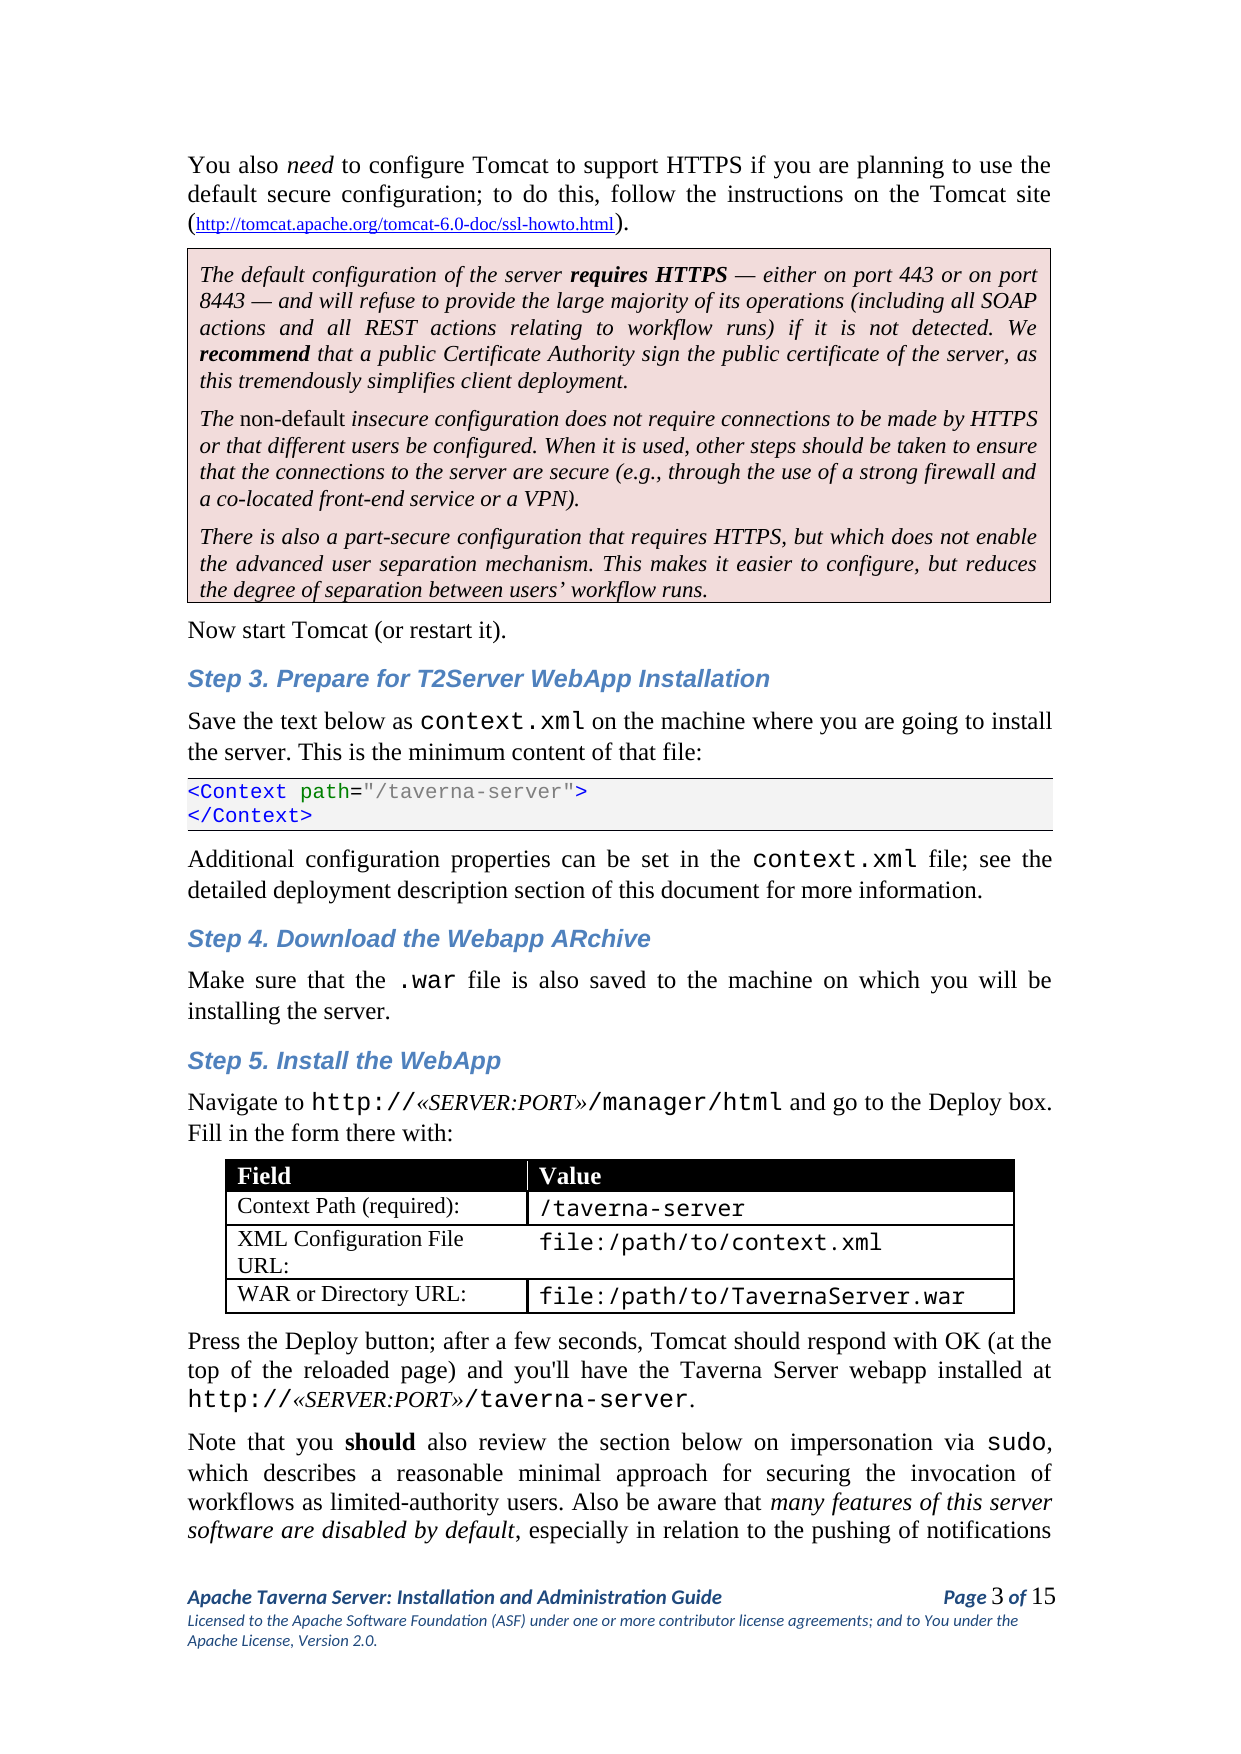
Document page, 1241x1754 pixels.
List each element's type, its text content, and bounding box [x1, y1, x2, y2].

text <Context path="/taverna-server"> [187, 779, 1053, 801]
table_cell WAR or Directory URL: [227, 1280, 526, 1312]
text Press the Deploy button; after a few seconds, Tomcat should respond with OK (at the top of the reloaded page) and you'll have the Taverna Server webapp installed at http://«SERVER:PORT»/taverna-server. [187, 1326, 1053, 1414]
table_cell XML Configuration File URL: [227, 1226, 527, 1278]
table_cell file:/path/to/context.xml [528, 1226, 1013, 1278]
text </Context> [187, 801, 1053, 831]
subtitle Step 5. Install the WebApp [187, 1046, 1053, 1075]
text Now start Tomcat (or restart it). [187, 615, 1053, 644]
table_cell Context Path (required): [227, 1192, 526, 1223]
text Make sure that the .war file is also saved to the machine on which you will be installing the server. [187, 966, 1053, 1025]
table_cell file:/path/to/TavernaServer.war [529, 1280, 1013, 1312]
table_header Field [227, 1161, 527, 1190]
text You also need to configure Tomcat to support HTTPS if you are planning to use the default secure configuration; to do this, follow the instructions on the Tomcat site (http://tomcat.apache.org/tomcat-6.0-doc/ssl-howto.html). [187, 150, 1053, 236]
subtitle Step 4. Download the Webapp ARchive [187, 924, 1053, 953]
text Additional configuration properties can be set in the context.xml file; see the detailed deployment description section of this document for more information. [187, 844, 1053, 903]
subtitle Step 3. Prepare for T2Server WebApp Installation [187, 664, 1053, 693]
text Navigate to http://«SERVER:PORT»/manager/html and go to the Deploy box. Fill in the form there with: [187, 1087, 1053, 1147]
table_header Value [528, 1161, 1013, 1190]
text Save the text below as context.xml on the machine where you are going to install the server. This is the minimum content of that file: [187, 706, 1053, 765]
table_cell /taverna-server [529, 1192, 1013, 1223]
